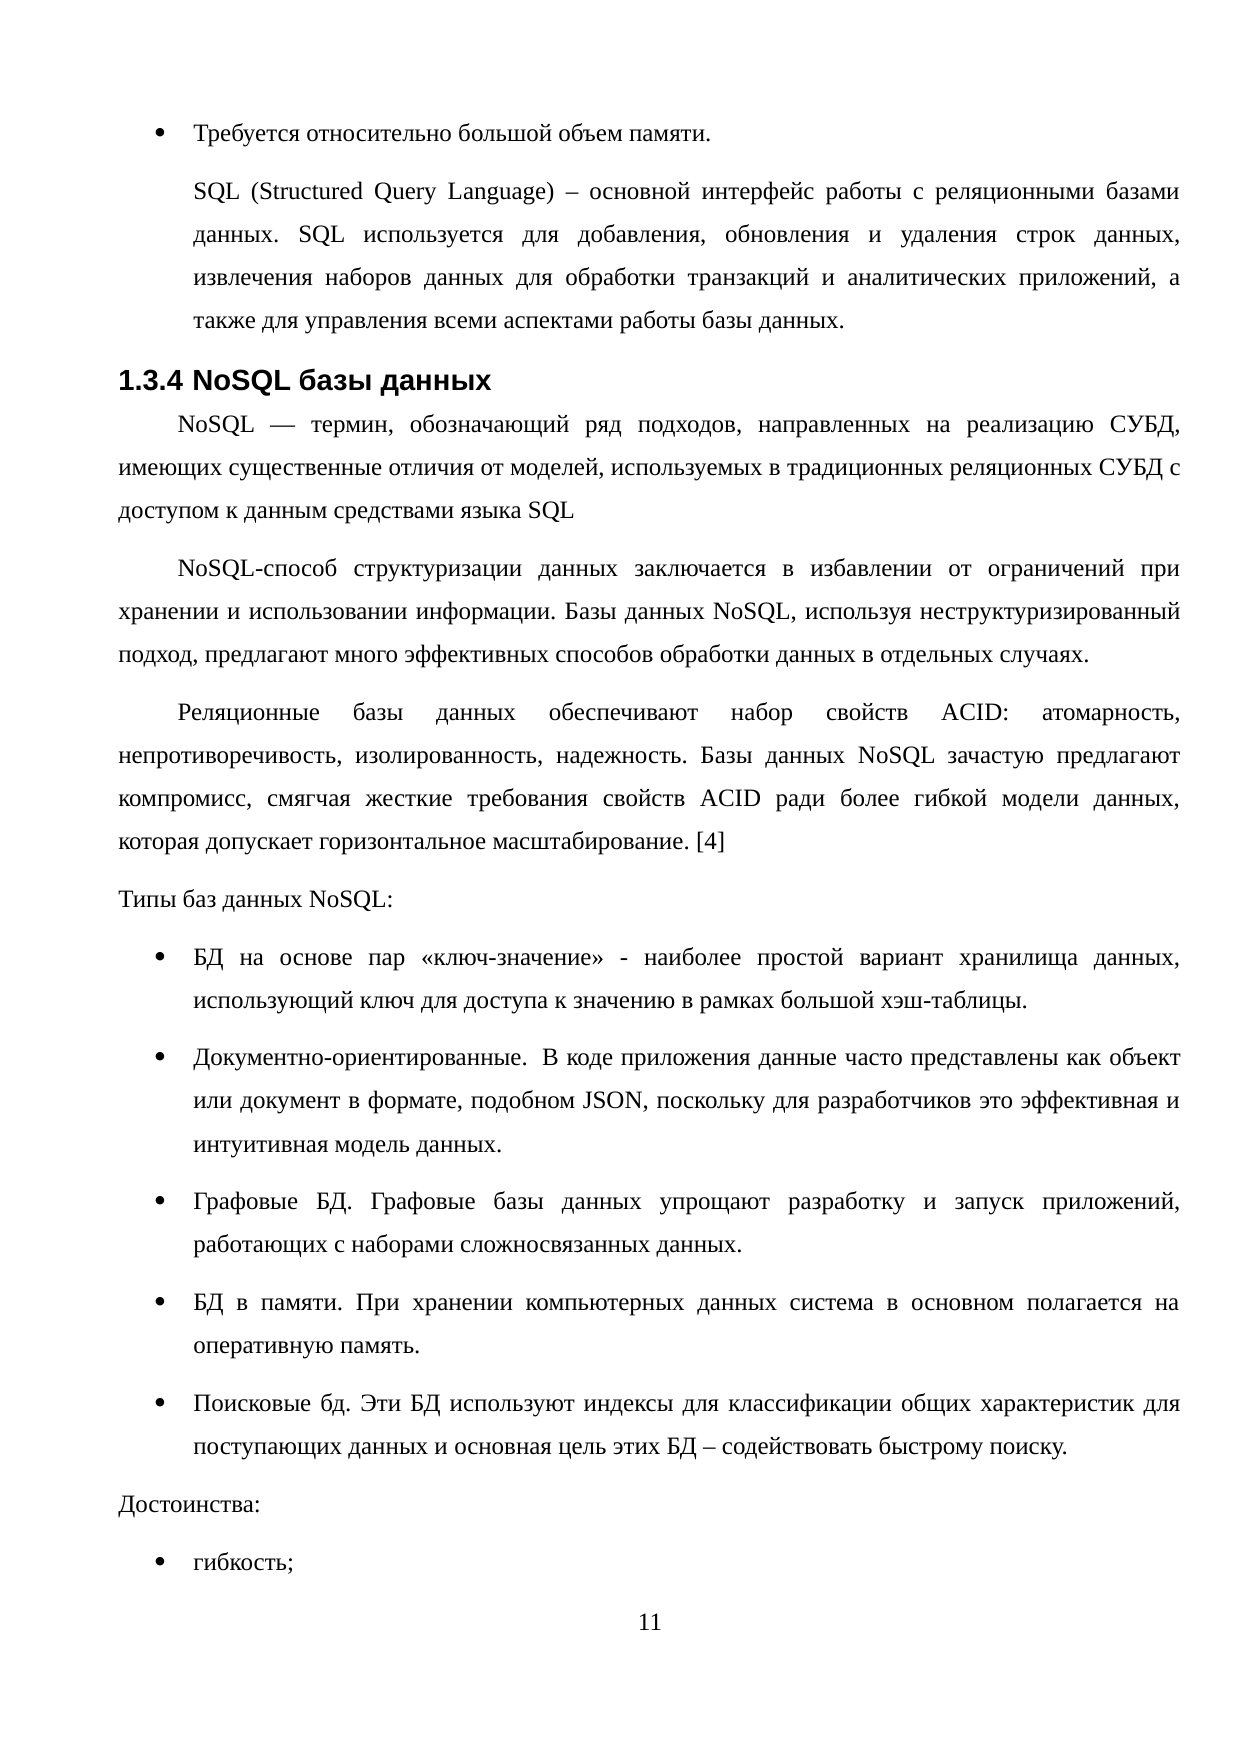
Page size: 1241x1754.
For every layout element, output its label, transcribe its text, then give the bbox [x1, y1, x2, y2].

list Достоинства: [118, 1489, 1181, 1518]
subtitle NoSQL базы данных [118, 363, 1181, 396]
text NoSQL — термин, обозначающий ряд подходов, направленных на реализацию СУБД, имеющих существенные отличия от моделей, используемых в традиционных реляционных СУБД с доступом к данным средствами языка SQL [118, 409, 1181, 524]
list SQL (Structured Query Language) – основной интерфейс работы с реляционными базами данных. SQL используется для добавления, обновления и удаления строк данных, извлечения наборов данных для обработки транзакций и аналитических приложений, а также для управления всеми аспектами работы базы данных. [193, 176, 1181, 334]
list БД на основе пар «ключ-значение» - наиболее простой вариант хранилища данных, использующий ключ для доступа к значению в рамках большой хэш-таблицы. [156, 942, 1181, 1013]
text NoSQL-способ структуризации данных заключается в избавлении от ограничений при хранении и использовании информации. Базы данных NoSQL, используя неструктуризированный подход, предлагают много эффективных способов обработки данных в отдельных случаях. [118, 553, 1181, 668]
list Требуется относительно большой объем памяти. [156, 118, 1181, 147]
text Реляционные базы данных обеспечивают набор свойств ACID: атомарность, непротиворечивость, изолированность, надежность. Базы данных NoSQL зачастую предлагают компромисс, смягчая жесткие требования свойств ACID ради более гибкой модели данных, которая допускает горизонтальное масштабирование. [4] [118, 697, 1181, 855]
list гибкость; [156, 1547, 1181, 1575]
list Поисковые бд. Эти БД используют индексы для классификации общих характеристик для поступающих данных и основная цель этих БД – содействовать быстрому поиску. [156, 1388, 1181, 1460]
list БД в памяти. При хранении компьютерных данных система в основном полагается на оперативную память. [156, 1287, 1181, 1359]
text Типы баз данных NoSQL: [118, 884, 1181, 913]
list Графовые БД. Графовые базы данных упрощают разработку и запуск приложений, работающих с наборами сложносвязанных данных. [156, 1186, 1181, 1258]
list Документно-ориентированные. В коде приложения данные часто представлены как объект или документ в формате, подобном JSON, поскольку для разработчиков это эффективная и интуитивная модель данных. [156, 1042, 1181, 1157]
